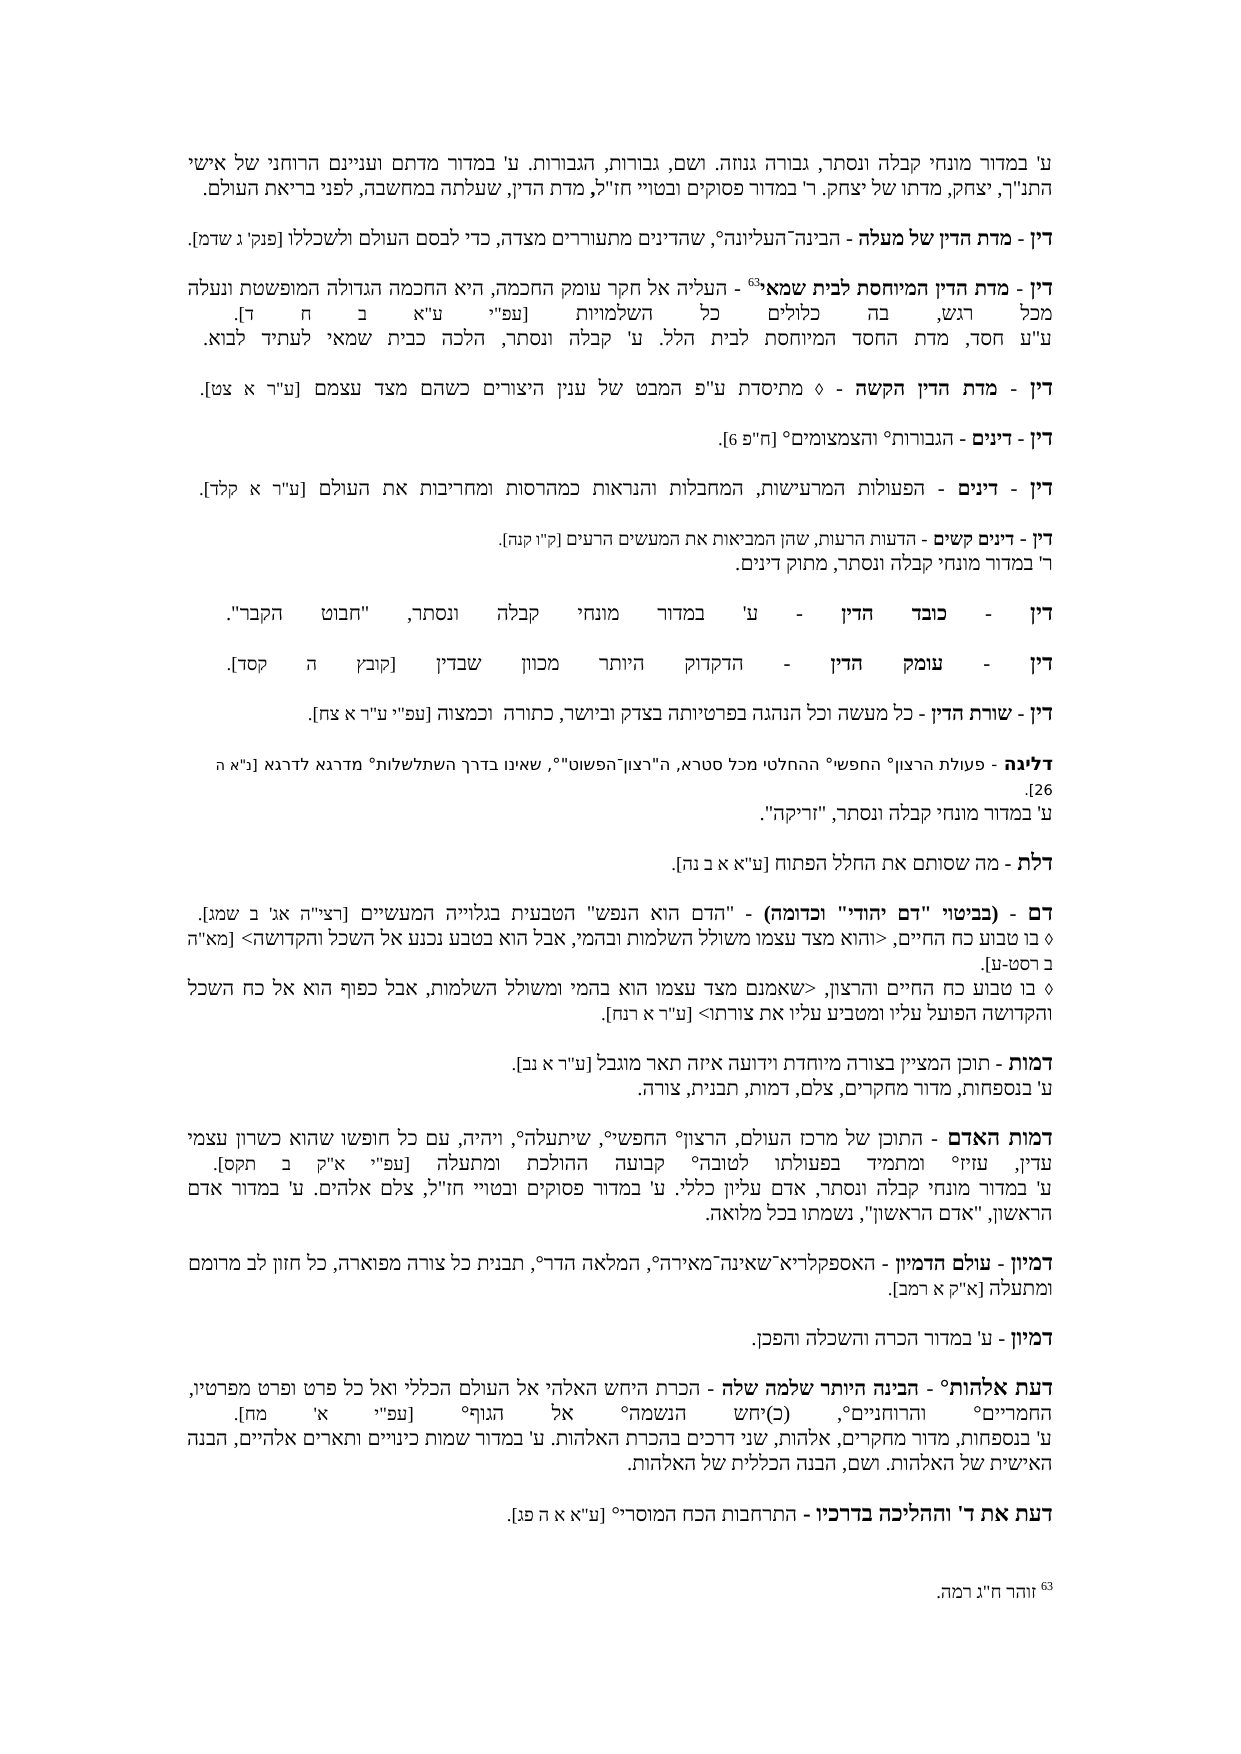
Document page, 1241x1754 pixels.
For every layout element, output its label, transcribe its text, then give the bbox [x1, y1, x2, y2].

text דין - דינים - הפעולות המרעישות, המחבלות והנראות כמהרסות ומחריבות את העולם [ע"ר א קלד]. [187, 450, 1053, 525]
text דליגה - פעולת הרצון° החפשי° ההחלטי מכל סטרא, ה"רצון־הפשוט"°, שאינו בדרך השתלשלות° מדרגא לדרגא [נ"א ה 26]. ע' במדור מונחי קבלה ונסתר, "זריקה". [187, 750, 1053, 850]
text דלת - מה שסותם את החלל הפתוח [ע"א א ב נה]. [187, 850, 1053, 875]
text ◊ בו טבוע כח החיים והרצון, <שאמנם מצד עצמו הוא בהמי ומשולל השלמות, אבל כפוף הוא אל כח השכל והקדושה הפועל עליו ומטביע עליו את צורתו> [ע"ר א רנח]. [187, 975, 1053, 1025]
text דמיון - ע' במדור הכרה והשכלה והפכן. [187, 1325, 1053, 1350]
text דם - (בביטוי "דם יהודי" וכדומה) - "הדם הוא הנפש" הטבעית בגלוייה המעשיים [רצי"ה אג' ב שמג]. ◊ בו טבוע כח החיים, <והוא מצד עצמו משולל השלמות ובהמי, אבל הוא בטבע נכנע אל השכל והקדושה> [מא"ה ב רסט-ע]. [187, 900, 1053, 975]
text דמיון - עולם הדמיון - האספקלריא־שאינה־מאירה°, המלאה הדר°, תבנית כל צורה מפוארה, כל חזון לב מרומם ומתעלה [א"ק א רמב]. [187, 1250, 1053, 1300]
text דמות האדם - התוכן של מרכז העולם, הרצון° החפשי°, שיתעלה°, ויהיה, עם כל חופשו שהוא כשרון עצמי עדין, עזיז° ומתמיד בפעולתו לטובה° קבועה ההולכת ומתעלה [עפ"י א"ק ב תקס]. ע' במדור מונחי קבלה ונסתר, אדם עליון כללי. ע' במדור פסוקים ובטויי חז"ל, צלם אלהים. ע' במדור אדם הראשון, "אדם הראשון", נשמתו בכל מלואה. [187, 1100, 1053, 1225]
text דמות - תוכן המציין בצורה מיוחדת וידועה איזה תאר מוגבל [ע"ר א נב]. ע' בנספחות, מדור מחקרים, צלם, דמות, תבנית, צורה. [187, 1050, 1053, 1100]
text דין - מדת הדין הקשה - ◊ מתיסדת ע"פ המבט של ענין היצורים כשהם מצד עצמם [ע"ר א צט]. [187, 375, 1053, 425]
text דין - מדת הדין המיוחסת לבית שמאי - העליה אל חקר עומק החכמה, היא החכמה הגדולה המופשטת ונעלה מכל רגש, בה כלולים כל השלמויות [עפ"י ע"א ב ח ד]. ע"ע חסד, מדת החסד המיוחסת לבית הלל. ע' קבלה ונסתר, הלכה כבית שמאי לעתיד לבוא. [187, 275, 1053, 375]
text דין - שורת הדין - כל מעשה וכל הנהגה בפרטיותה בצדק וביושר, כתורה וכמצוה [עפ"י ע"ר א צח]. [187, 700, 1053, 725]
text דעת אלהות° - הבינה היותר שלמה שלה - הכרת היחש האלהי אל העולם הכללי ואל כל פרט ופרט מפרטיו, החמריים° והרוחניים°, (כ)יחש הנשמה° אל הגוף° [עפ"י א' מח]. ע' בנספחות, מדור מחקרים, אלהות, שני דרכים בהכרת האלהות. ע' במדור שמות כינויים ותארים אלהיים, הבנה האישית של האלהות. ושם, הבנה הכללית של האלהות. [187, 1375, 1053, 1475]
text דין - מדת הדין של מעלה - הבינה־העליונה°, שהדינים מתעוררים מצדה, כדי לבסם העולם ולשכללו [פנק' ג שדמ]. [187, 225, 1053, 250]
text דין - דינים קשים - הדעות הרעות, שהן המביאות את המעשים הרעים [ק"ו קנה]. ר' במדור מונחי קבלה ונסתר, מתוק דינים. [187, 525, 1053, 600]
text דין - כובד הדין - ע' במדור מונחי קבלה ונסתר, "חבוט הקבר". דין - עומק הדין - הדקדוק היותר מכוון שבדין [קובץ ה קסד]. [187, 600, 1053, 700]
text דעת את ד' וההליכה בדרכיו - התרחבות הכח המוסרי° [ע"א א ה פג]. [187, 1500, 1053, 1526]
text דין - דינים - הגבורות° והצמצומים° [ח"פ 6]. [187, 425, 1053, 450]
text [187, 150, 1053, 200]
